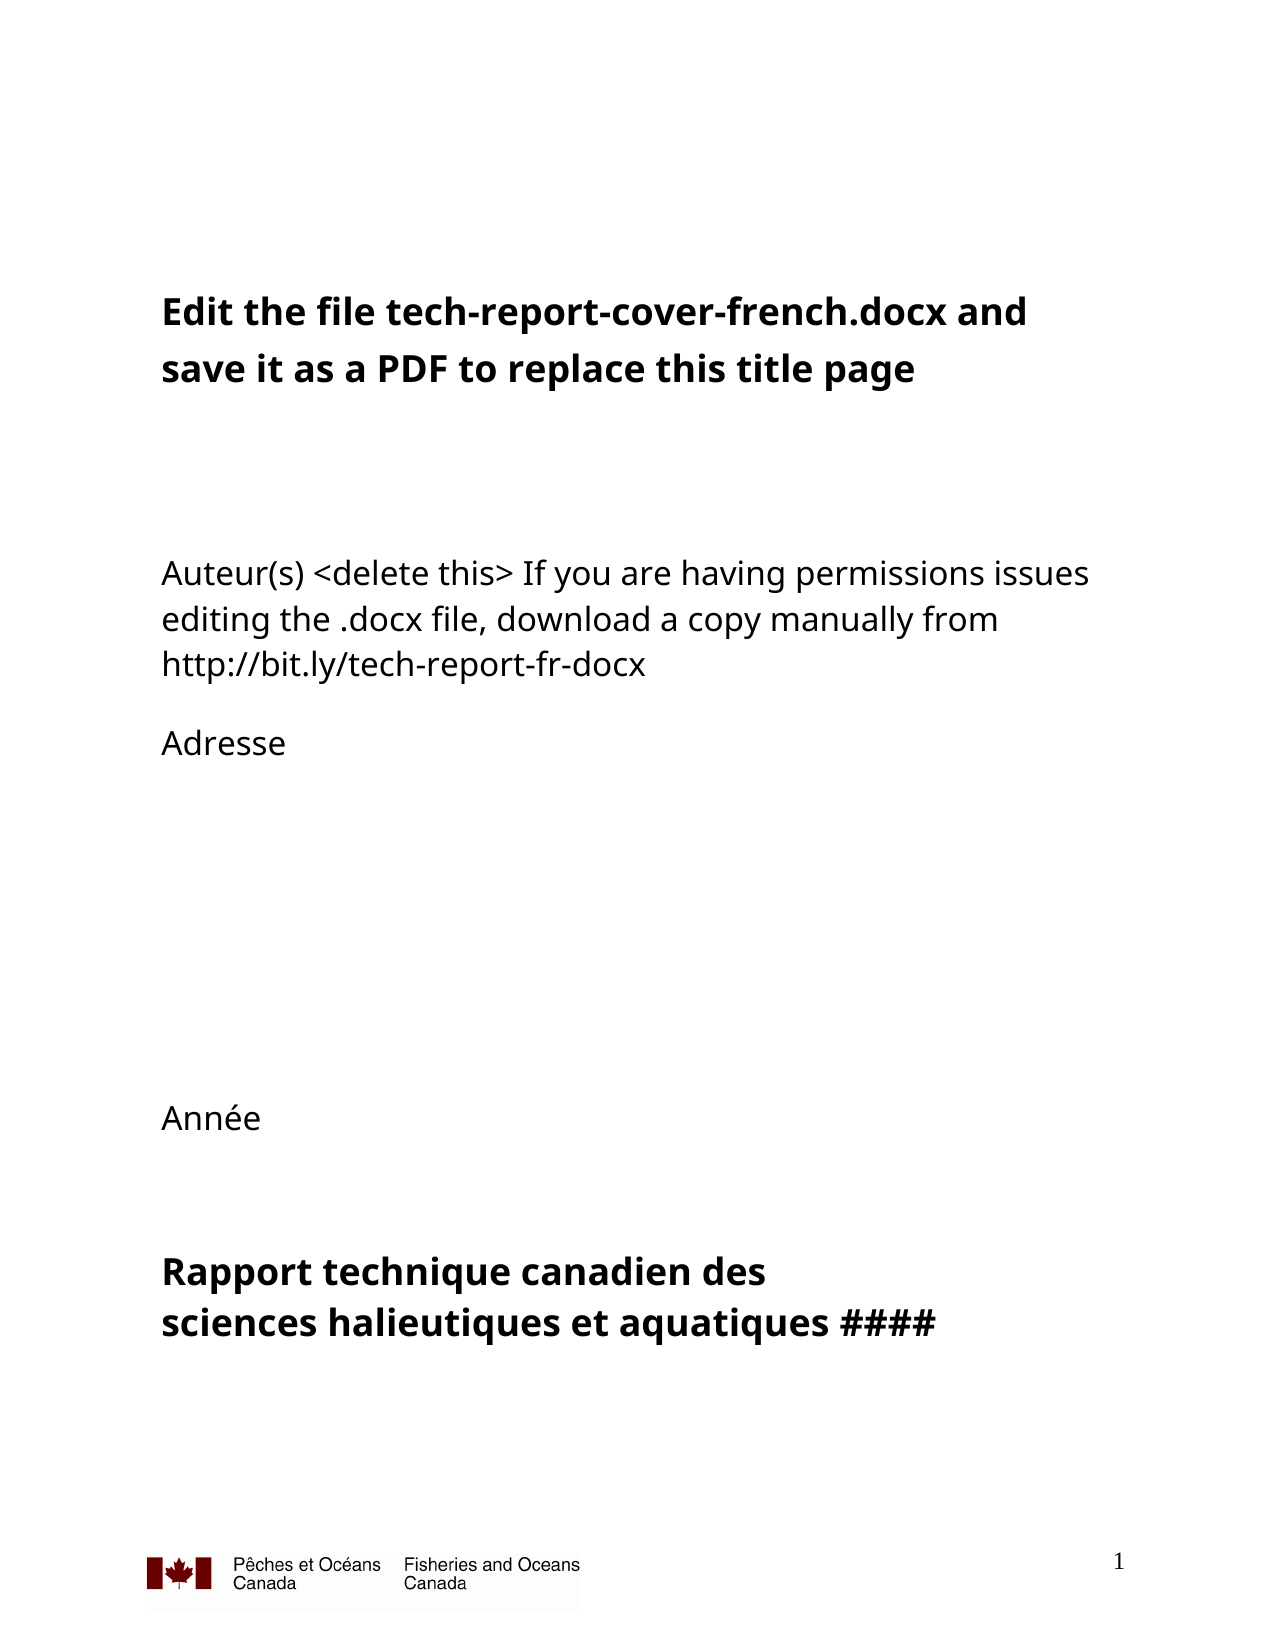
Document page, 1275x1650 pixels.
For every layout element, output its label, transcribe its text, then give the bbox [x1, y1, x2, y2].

table_cell Rapport technique canadien des sciences halieutiques et aquatiques #### [150, 1245, 1125, 1347]
picture [146, 1553, 580, 1612]
table_cell Année [150, 1095, 1125, 1245]
table_cell Adresse [150, 720, 1125, 1095]
table_cell Auteur(s) <delete this> If you are having permissions issues editing the .docx file, download a copy manually from http://bit.ly/tech-report-fr-docx [150, 525, 1125, 720]
table_header Edit the file tech-report-cover-french.docx and save it as a PDF to replace this title page [150, 150, 1125, 525]
